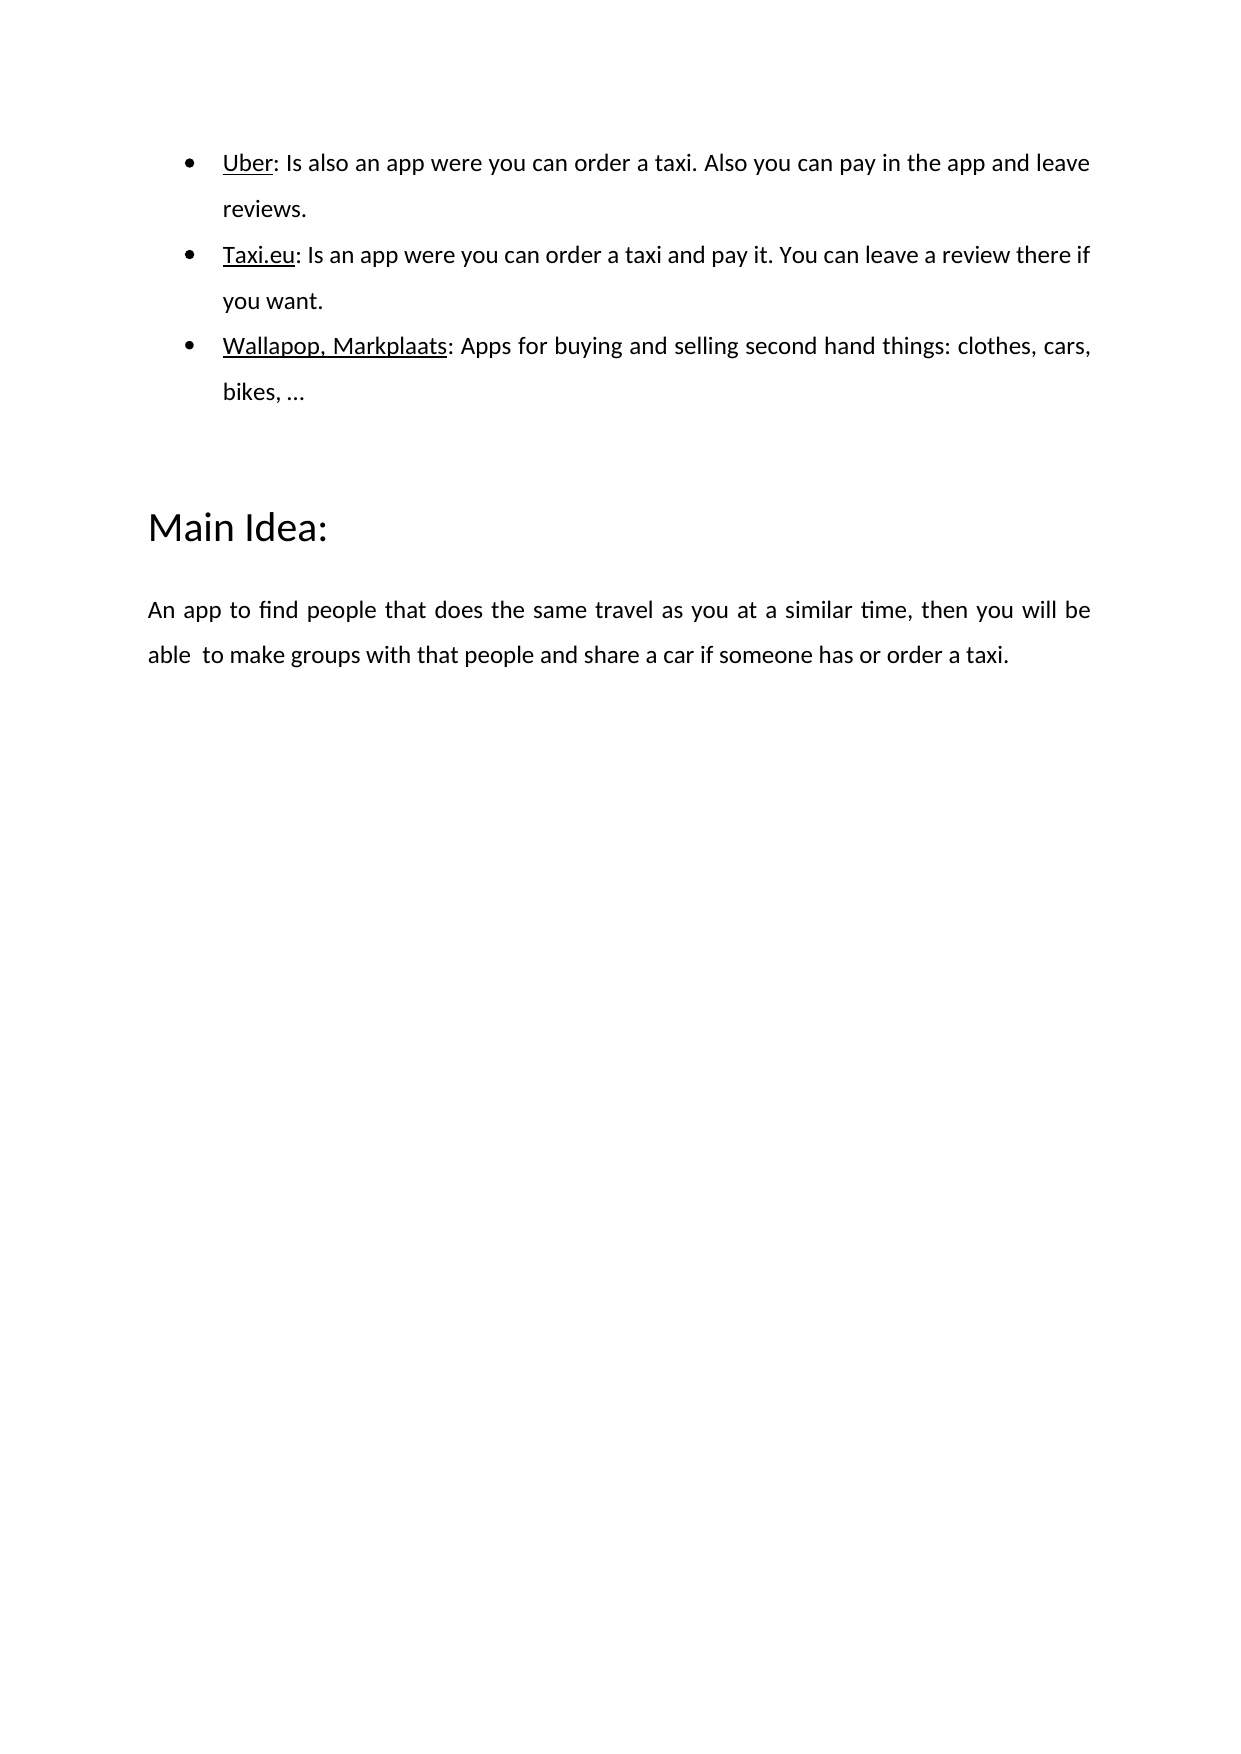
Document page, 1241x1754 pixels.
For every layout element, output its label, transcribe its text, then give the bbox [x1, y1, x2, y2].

list Taxi.eu: Is an app were you can order a taxi and pay it. You can leave a review there if you want. [185, 239, 1093, 315]
text An app to find people that does the same travel as you at a similar time, then you will be able to make groups with that people and share a car if someone has or order a taxi. [148, 594, 1093, 670]
list Uber: Is also an app were you can order a taxi. Also you can pay in the app and leave reviews. [185, 148, 1093, 224]
list Wallapop, Markplaats: Apps for buying and selling second hand things: clothes, cars, bikes, … [185, 331, 1093, 407]
text Main Idea: [148, 501, 1093, 552]
